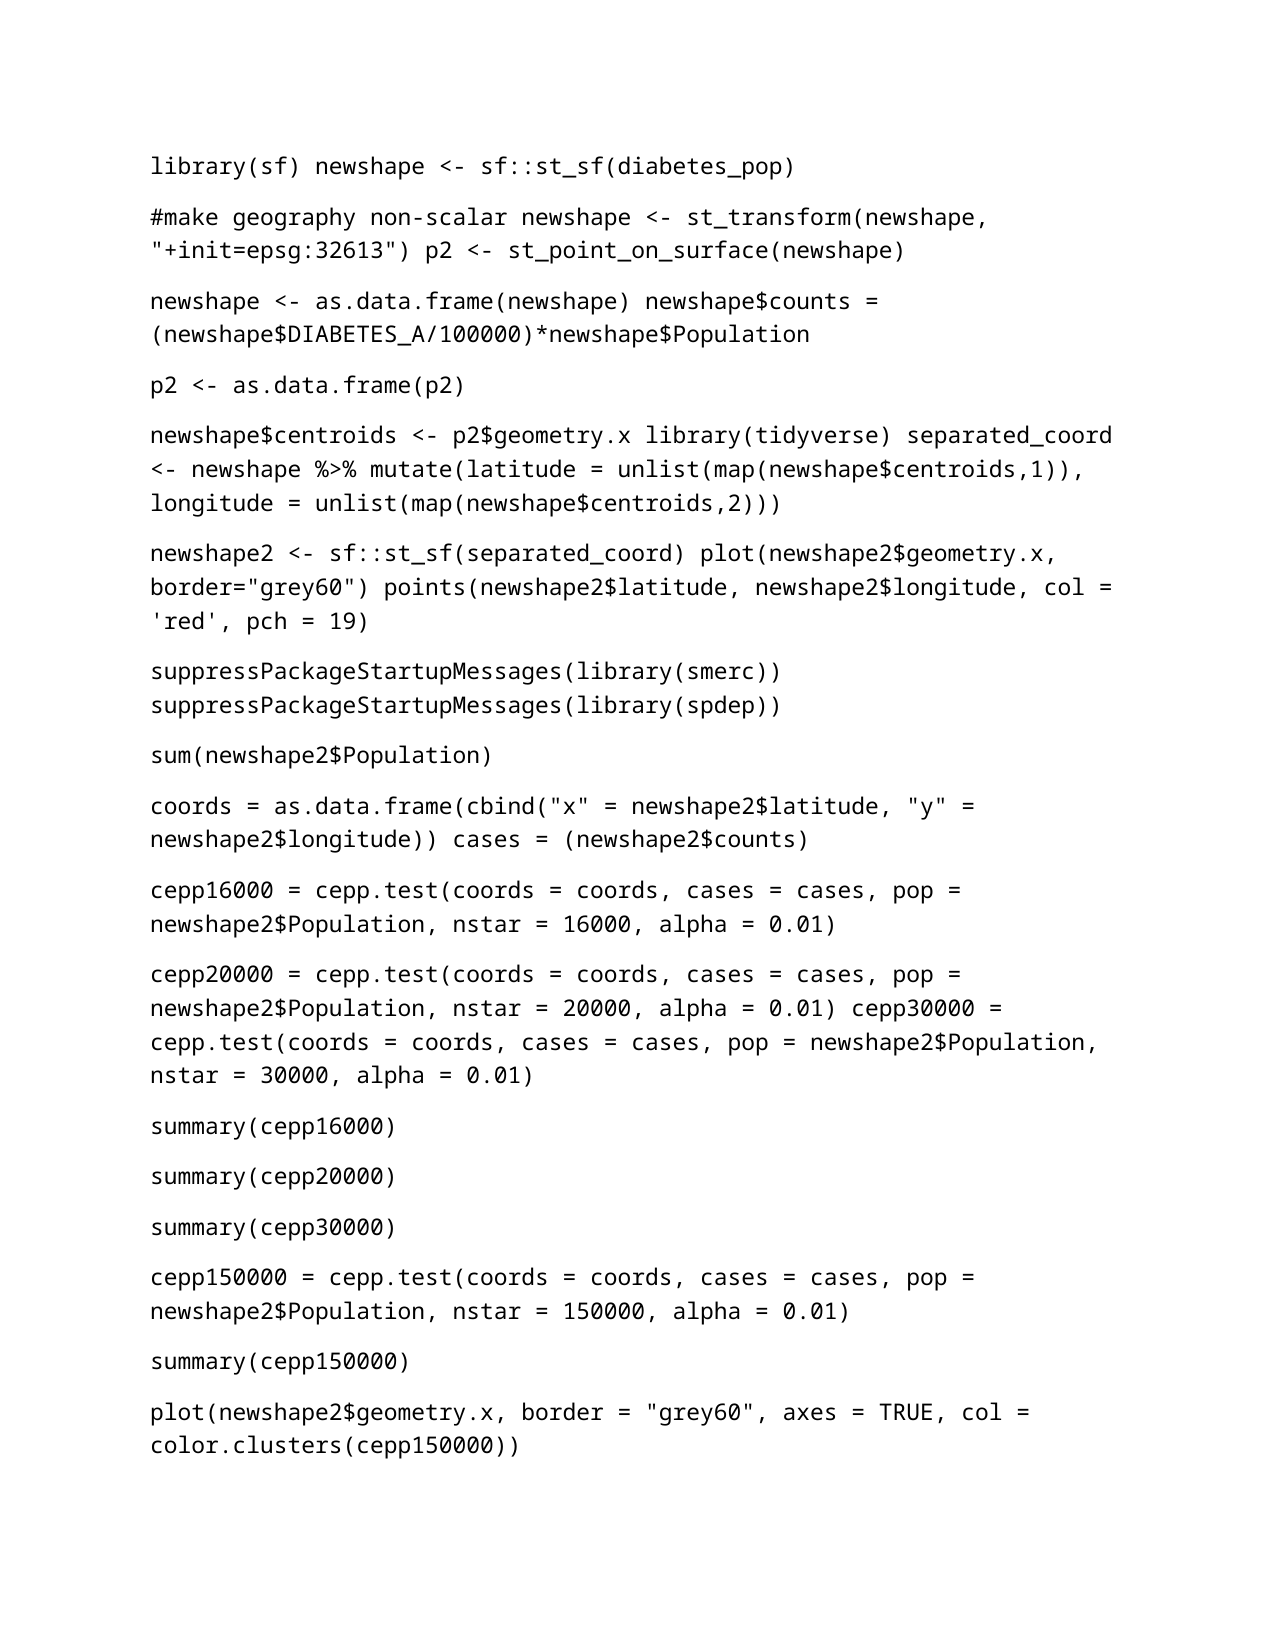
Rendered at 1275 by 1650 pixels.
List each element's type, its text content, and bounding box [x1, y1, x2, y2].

text library(sf) newshape <- sf::st_sf(diabetes_pop) [150, 150, 1125, 181]
text cepp20000 = cepp.test(coords = coords, cases = cases, pop = newshape2$Population, nstar = 20000, alpha = 0.01) cepp30000 = cepp.test(coords = coords, cases = cases, pop = newshape2$Population, nstar = 30000, alpha = 0.01) [150, 958, 1125, 1090]
text newshape2 <- sf::st_sf(separated_coord) plot(newshape2$geometry.x, border="grey60") points(newshape2$latitude, newshape2$longitude, col = 'red', pch = 19) [150, 537, 1125, 636]
text plot(newshape2$geometry.x, border = "grey60", axes = TRUE, col = color.clusters(cepp150000)) [150, 1395, 1125, 1460]
text sum(newshape2$Population) [150, 739, 1125, 770]
text summary(cepp16000) [150, 1109, 1125, 1141]
text cepp16000 = cepp.test(coords = coords, cases = cases, pop = newshape2$Population, nstar = 16000, alpha = 0.01) [150, 874, 1125, 939]
text cepp150000 = cepp.test(coords = coords, cases = cases, pop = newshape2$Population, nstar = 150000, alpha = 0.01) [150, 1261, 1125, 1326]
text coords = as.data.frame(cbind("x" = newshape2$latitude, "y" = newshape2$longitude)) cases = (newshape2$counts) [150, 789, 1125, 854]
text p2 <- as.data.frame(p2) [150, 369, 1125, 400]
text #make geography non-scalar newshape <- st_transform(newshape, "+init=epsg:32613") p2 <- st_point_on_surface(newshape) [150, 200, 1125, 265]
text suppressPackageStartupMessages(library(smerc)) suppressPackageStartupMessages(library(spdep)) [150, 655, 1125, 720]
text summary(cepp150000) [150, 1345, 1125, 1376]
text summary(cepp20000) [150, 1160, 1125, 1191]
text summary(cepp30000) [150, 1210, 1125, 1242]
text newshape$centroids <- p2$geometry.x library(tidyverse) separated_coord <- newshape %>% mutate(latitude = unlist(map(newshape$centroids,1)), longitude = unlist(map(newshape$centroids,2))) [150, 419, 1125, 518]
text newshape <- as.data.frame(newshape) newshape$counts = (newshape$DIABETES_A/100000)*newshape$Population [150, 284, 1125, 349]
